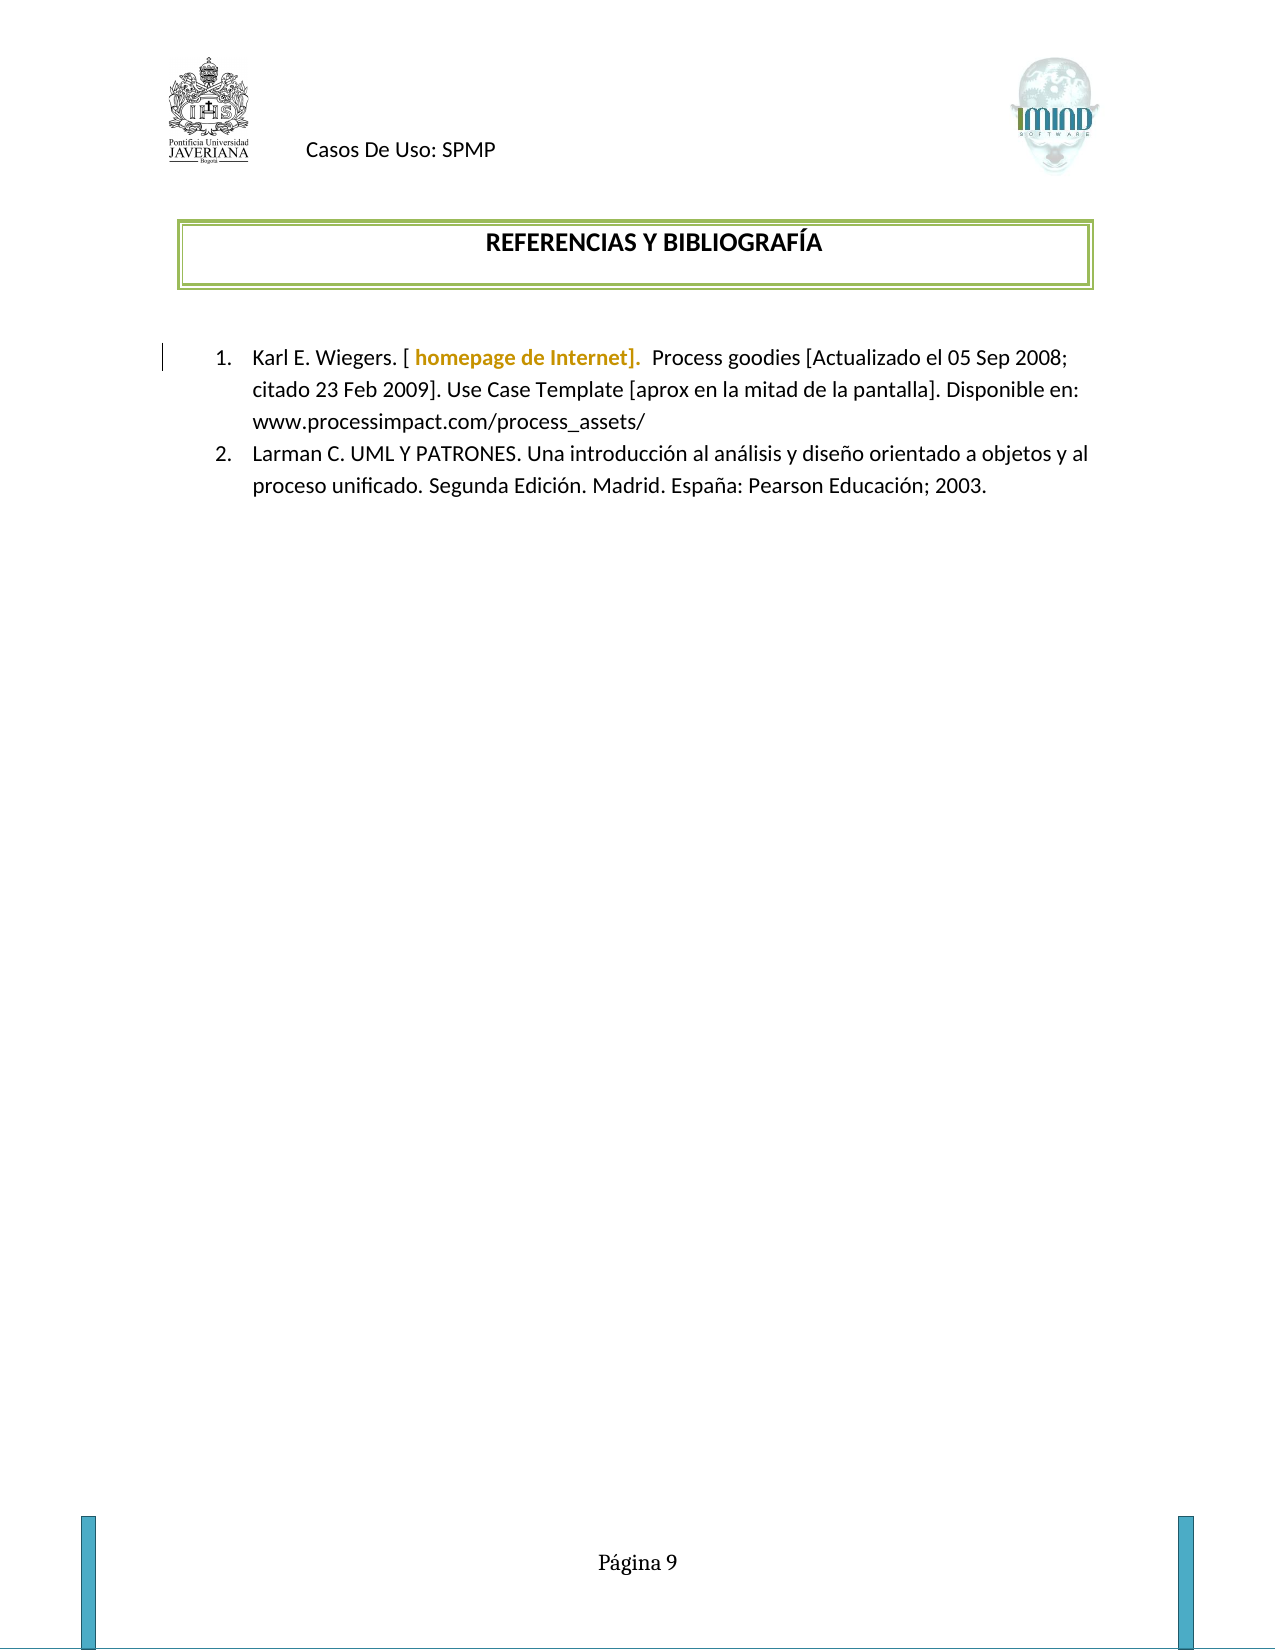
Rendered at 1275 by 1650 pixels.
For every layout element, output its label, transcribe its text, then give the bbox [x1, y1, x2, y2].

table_header REFERENCIAS Y BIBLIOGRAFÍA [183, 226, 1087, 283]
picture [1009, 57, 1107, 180]
list Karl E. Wiegers. [ homepage de Internet]. Process goodies [Actualizado el 05 Sep 2008; citado 23 Feb 2009]. Use Case Template [aprox en la mitad de la pantalla]. Disponible en: www.processimpact.com/process_assets/ [215, 343, 1098, 435]
list Larman C. UML Y PATRONES. Una introducción al análisis y diseño orientado a objetos y al proceso unificado. Segunda Edición. Madrid. España: Pearson Educación; 2003. [215, 439, 1098, 499]
picture [168, 57, 249, 164]
